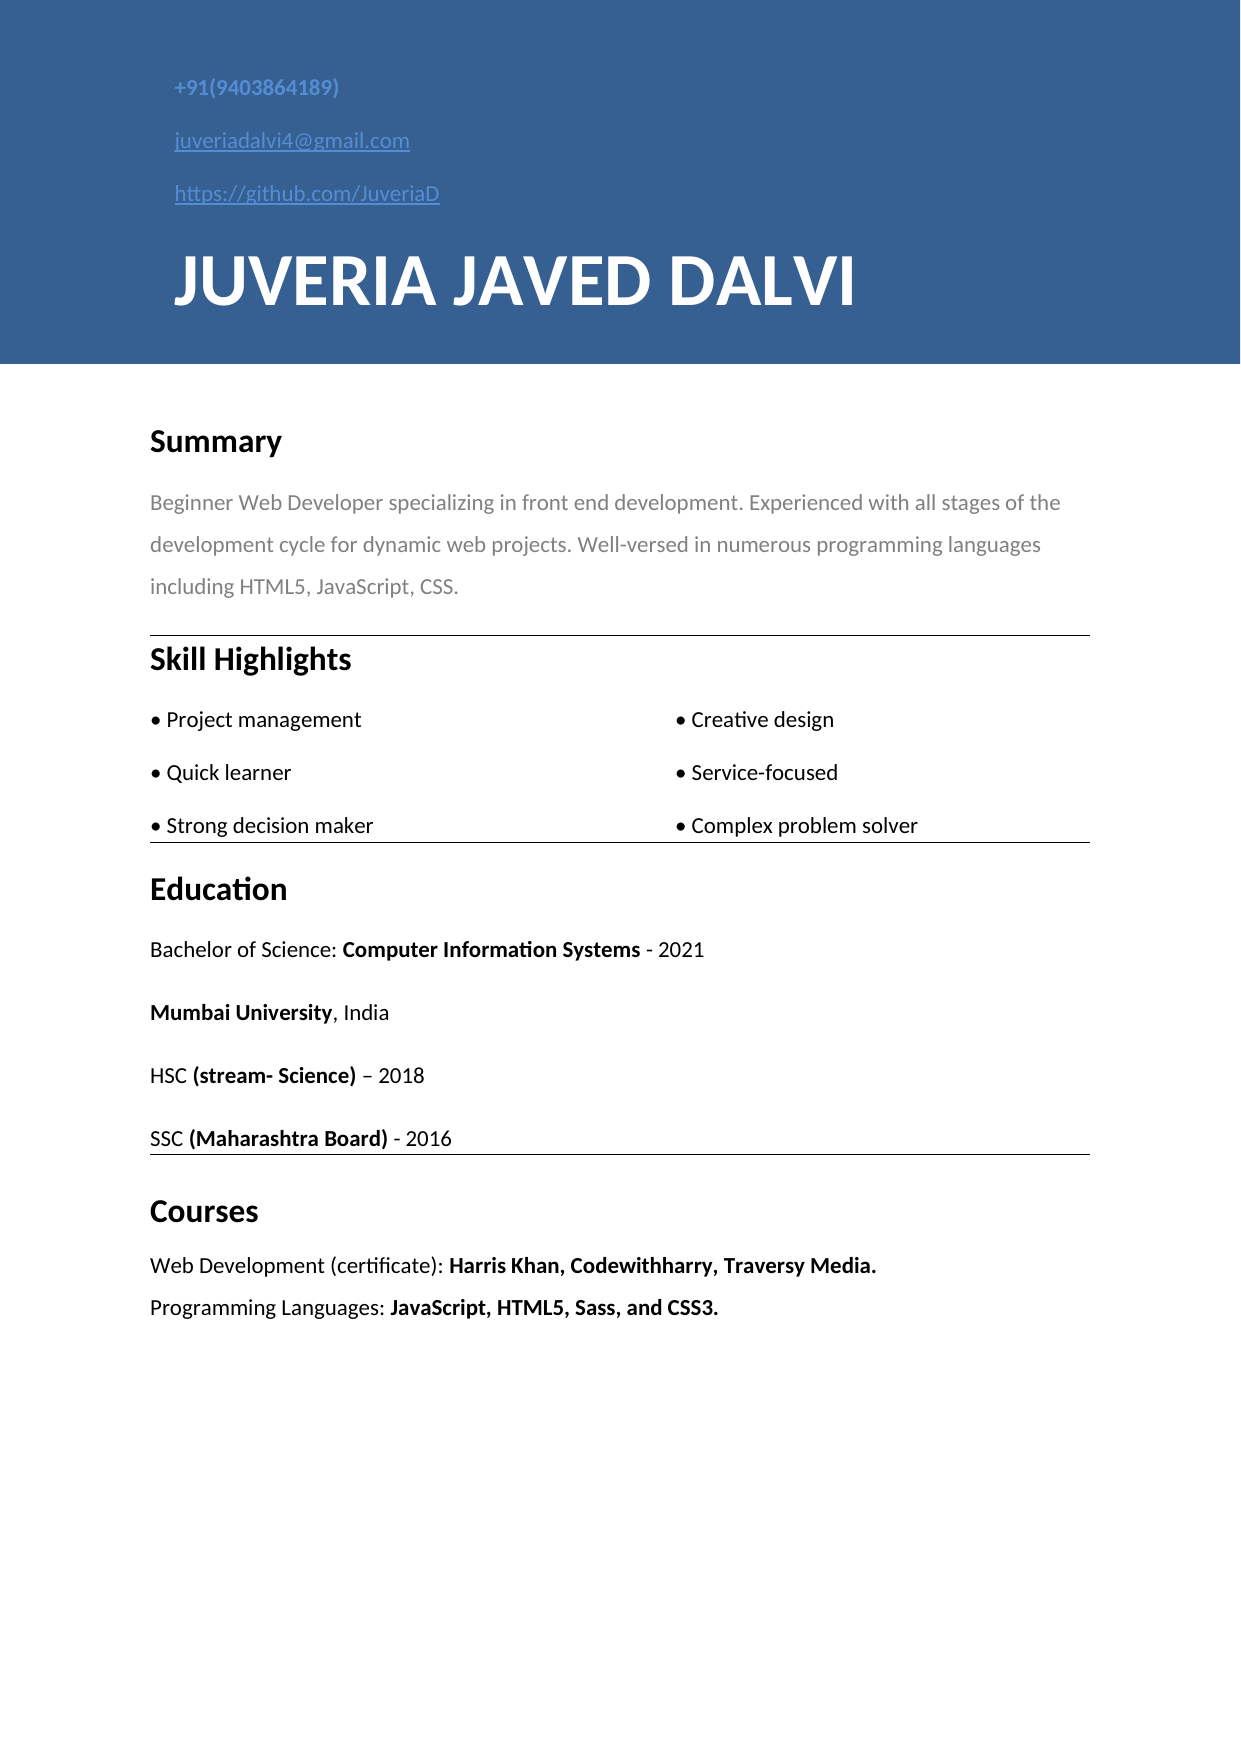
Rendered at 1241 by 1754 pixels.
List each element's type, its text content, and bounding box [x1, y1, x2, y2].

text Education [150, 868, 1090, 908]
text Beginner Web Developer specializing in front end development. Experienced with all stages of the development cycle for dynamic web projects. Well-versed in numerous programming languages including HTML5, JavaScript, CSS. [150, 488, 1090, 600]
text Bachelor of Science: Computer Information Systems - 2021 [150, 935, 1090, 963]
text Courses [150, 1190, 1090, 1230]
text • Strong decision maker • Complex problem solver [150, 808, 1090, 842]
text Summary [150, 420, 1090, 461]
text HSC (stream- Science) – 2018 [150, 1061, 1090, 1089]
text Skill Highlights [150, 636, 1090, 679]
text Mumbai University, India [150, 998, 1090, 1026]
text SSC (Maharashtra Board) - 2016 [150, 1124, 1090, 1154]
text Programming Languages: JavaScript, HTML5, Sass, and CSS3. [150, 1293, 1090, 1321]
text • Project management • Creative design [150, 702, 1090, 733]
text Web Development (certificate): Harris Khan, Codewithharry, Traversy Media. [150, 1251, 1090, 1279]
text • Quick learner • Service-focused [150, 755, 1090, 787]
